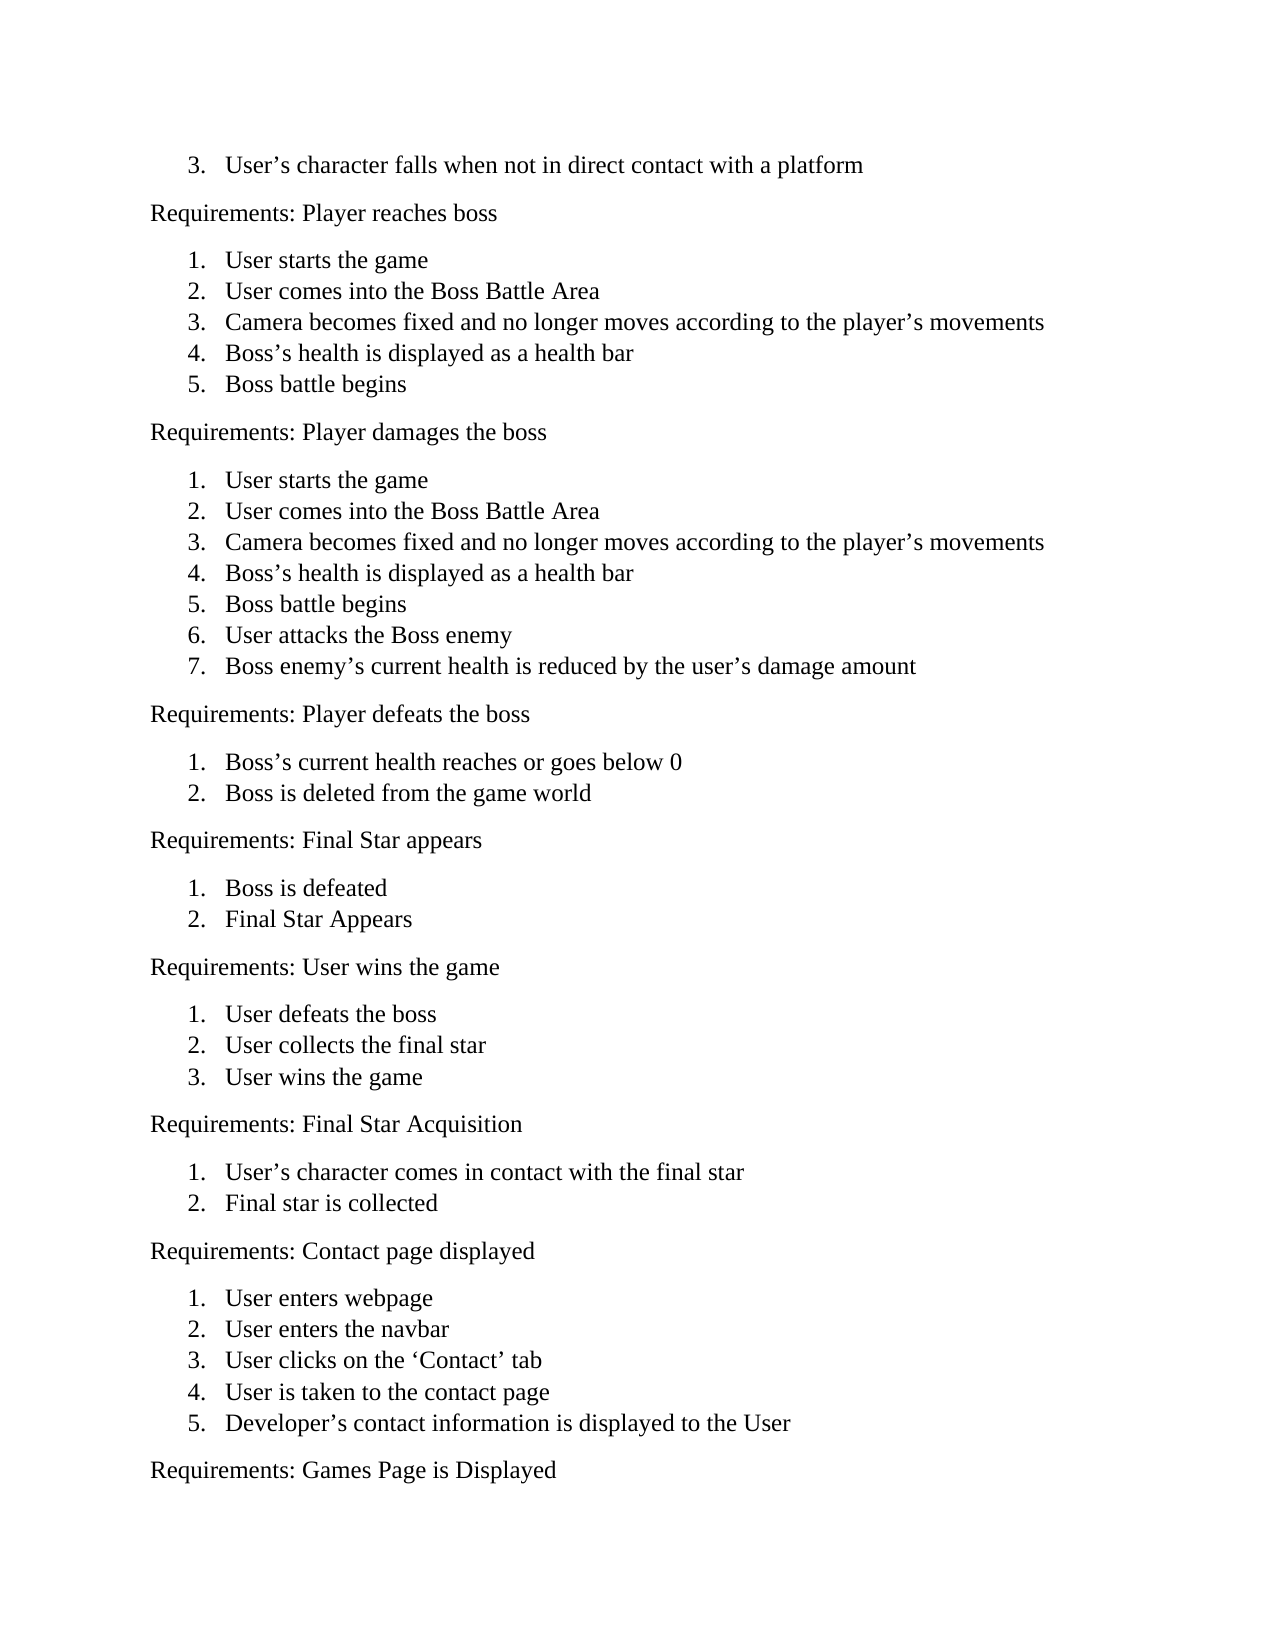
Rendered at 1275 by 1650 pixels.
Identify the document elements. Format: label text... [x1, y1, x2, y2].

list Camera becomes fixed and no longer moves according to the player’s movements [187, 527, 1125, 556]
list User clicks on the ‘Contact’ tab [187, 1346, 1125, 1374]
text Requirements: Contact page displayed [150, 1236, 1125, 1264]
list User starts the game [187, 245, 1125, 274]
list User enters the navbar [187, 1314, 1125, 1343]
list Boss’s current health reaches or goes below 0 [187, 747, 1125, 775]
list Final Star Appears [187, 904, 1125, 933]
list User comes into the Boss Battle Area [187, 276, 1125, 305]
list Boss’s health is displayed as a health bar [187, 558, 1125, 587]
list User starts the game [187, 465, 1125, 494]
list User is taken to the contact page [187, 1377, 1125, 1405]
list Boss battle begins [187, 369, 1125, 398]
list Boss enemy’s current health is reduced by the user’s damage amount [187, 651, 1125, 680]
list Boss battle begins [187, 589, 1125, 618]
list User comes into the Boss Battle Area [187, 496, 1125, 525]
list User attacks the Boss enemy [187, 620, 1125, 649]
list Boss’s health is displayed as a health bar [187, 338, 1125, 367]
text Requirements: Games Page is Displayed [150, 1455, 1125, 1484]
text Requirements: Player damages the boss [150, 417, 1125, 446]
list User collects the final star [187, 1031, 1125, 1059]
list User enters webpage [187, 1283, 1125, 1312]
list Developer’s contact information is displayed to the User [187, 1408, 1125, 1436]
text Requirements: Final Star appears [150, 825, 1125, 854]
list Boss is defeated [187, 873, 1125, 902]
text Requirements: Final Star Acquisition [150, 1109, 1125, 1138]
list User’s character comes in contact with the final star [187, 1157, 1125, 1186]
list User defeats the boss [187, 999, 1125, 1028]
list Boss is deleted from the game world [187, 778, 1125, 806]
list Camera becomes fixed and no longer moves according to the player’s movements [187, 307, 1125, 336]
text Requirements: Player defeats the boss [150, 699, 1125, 728]
text Requirements: User wins the game [150, 952, 1125, 981]
list User wins the game [187, 1062, 1125, 1090]
list User’s character falls when not in direct contact with a platform [187, 150, 1125, 179]
text Requirements: Player reaches boss [150, 198, 1125, 226]
list Final star is collected [187, 1188, 1125, 1217]
